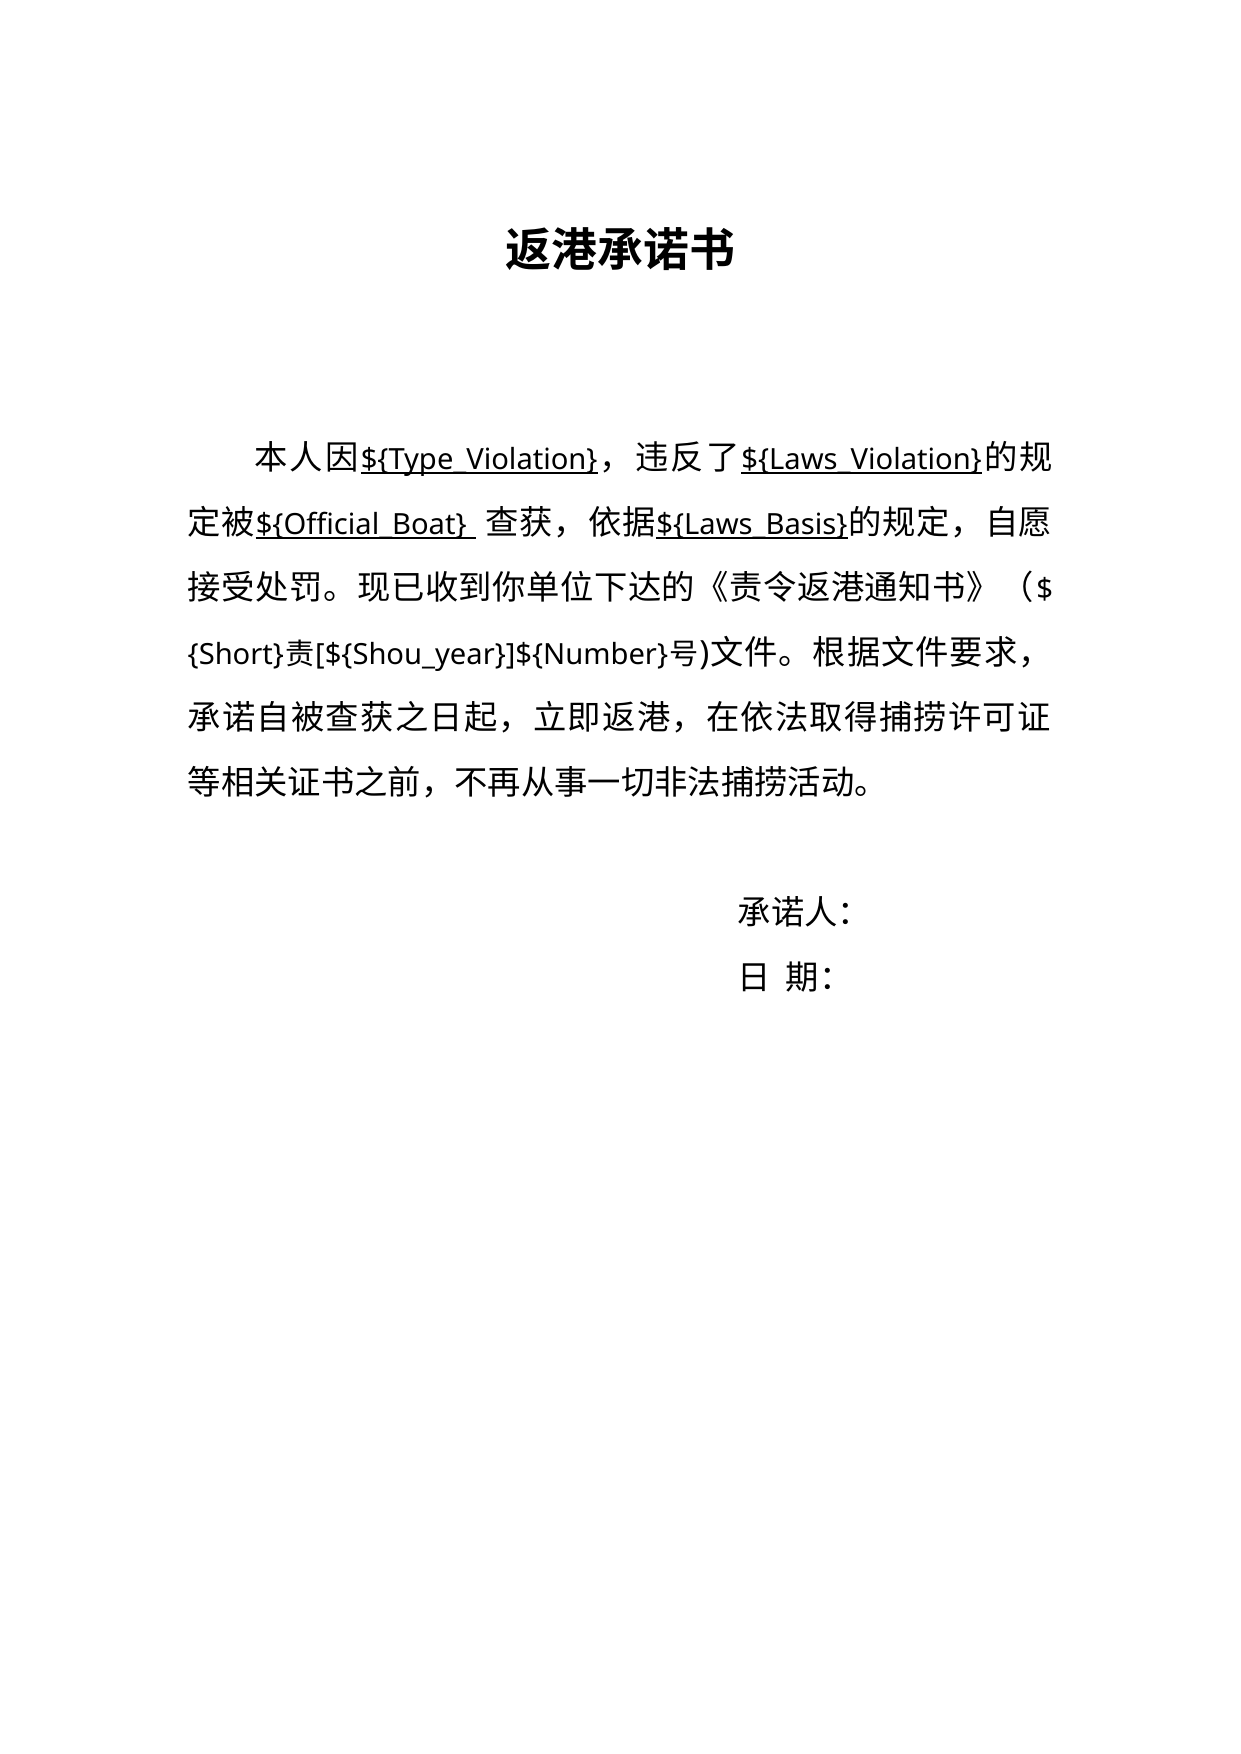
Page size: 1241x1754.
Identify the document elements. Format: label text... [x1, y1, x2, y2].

text 本人因${Type_Violation}，违反了${Laws_Violation}的规定被${Official_Boat} 查获，依据${Laws_Basis}的规定，自愿接受处罚。现已收到你单位下达的《责令返港通知书》（${Short}责[${Shou_year}]${Number}号)文件。根据文件要求，承诺自被查获之日起，立即返港，在依法取得捕捞许可证等相关证书之前，不再从事一切非法捕捞活动。 [187, 423, 1053, 813]
subtitle 返港承诺书 [187, 197, 1053, 295]
text 承诺人： [187, 878, 1053, 943]
text 日 期： [187, 943, 1053, 1008]
